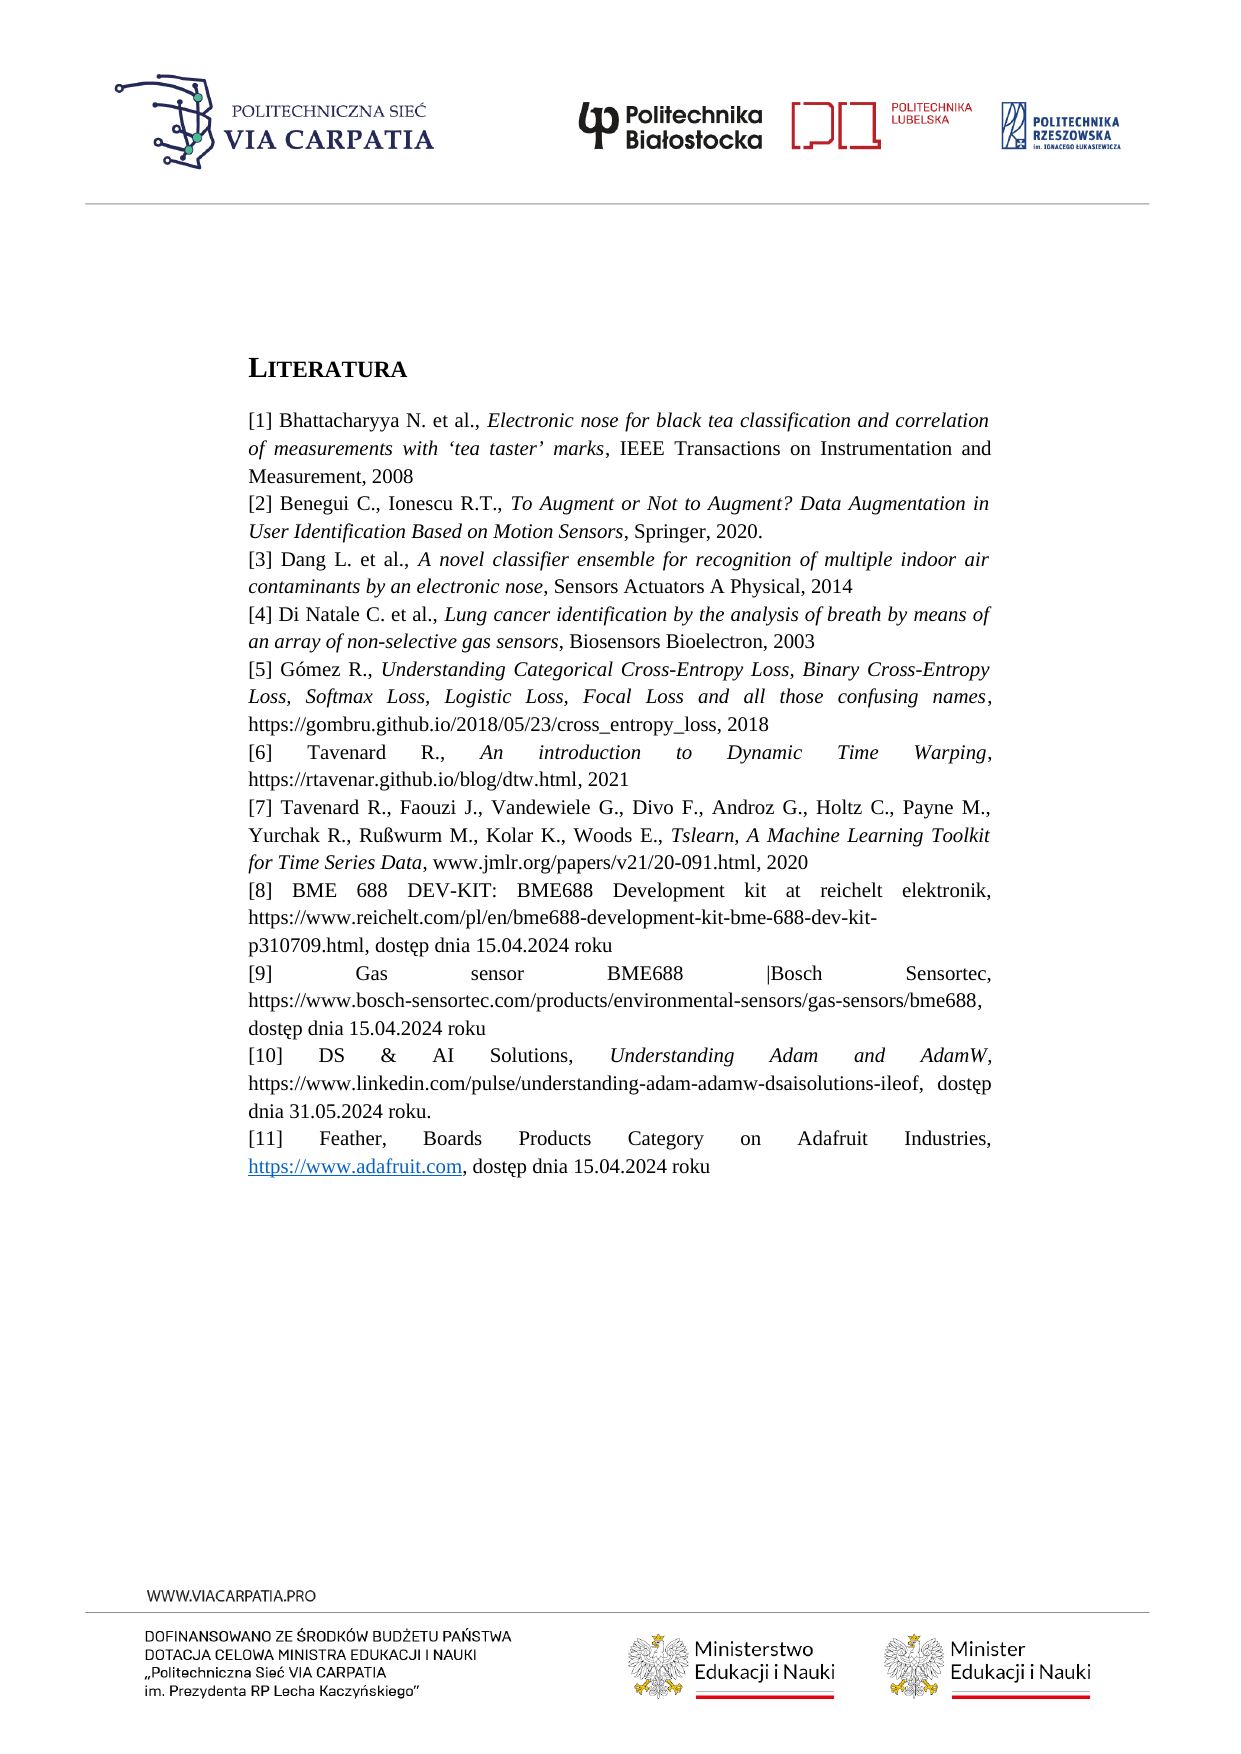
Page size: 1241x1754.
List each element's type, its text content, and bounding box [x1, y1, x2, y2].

text [4] Di Natale C. et al., Lung cancer identification by the analysis of breath by means of an array of non-selective gas sensors, Biosensors Bioelectron, 2003 [248, 602, 992, 653]
text [3] Dang L. et al., A novel classifier ensemble for recognition of multiple indoor air contaminants by an electronic nose, Sensors Actuators A Physical, 2014 [248, 546, 992, 598]
text [8] BME 688 DEV-KIT: BME688 Development kit at reichelt elektronik, https://www.reichelt.com/pl/en/bme688-development-kit-bme-688-dev-kit-p310709.html, dostęp dnia 15.04.2024 roku [248, 878, 992, 957]
picture [0, 2, 1237, 1754]
text [7] Tavenard R., Faouzi J., Vandewiele G., Divo F., Androz G., Holtz C., Payne M., Yurchak R., Rußwurm M., Kolar K., Woods E., Tslearn, A Machine Learning Toolkit for Time Series Data, www.jmlr.org/papers/v21/20-091.html, 2020 [248, 795, 992, 874]
text [6] Tavenard R., An introduction to Dynamic Time Warping, https://rtavenar.github.io/blog/dtw.html, 2021 [248, 740, 992, 791]
subtitle Literatura [248, 350, 992, 383]
text [5] Gómez R., Understanding Categorical Cross-Entropy Loss, Binary Cross-Entropy Loss, Softmax Loss, Logistic Loss, Focal Loss and all those confusing names, https://gombru.github.io/2018/05/23/cross_entropy_loss, 2018 [248, 657, 992, 736]
text [2] Benegui C., Ionescu R.T., To Augment or Not to Augment? Data Augmentation in User Identification Based on Motion Sensors, Springer, 2020. [248, 491, 992, 543]
text [10] DS & AI Solutions, Understanding Adam and AdamW, https://www.linkedin.com/pulse/understanding-adam-adamw-dsaisolutions-ileof, dostęp dnia 31.05.2024 roku. [248, 1043, 992, 1123]
text [11] Feather, Boards Products Category on Adafruit Industries, https://www.adafruit.com, dostęp dnia 15.04.2024 roku [248, 1126, 992, 1178]
text [9] Gas sensor BME688 |Bosch Sensortec, https://www.bosch-sensortec.com/products/environmental-sensors/gas-sensors/bme688, dostęp dnia 15.04.2024 roku [248, 961, 992, 1040]
text [1] Bhattacharyya N. et al., Electronic nose for black tea classification and correlation of measurements with ‘tea taster’ marks, IEEE Transactions on Instrumentation and Measurement, 2008 [248, 408, 992, 488]
